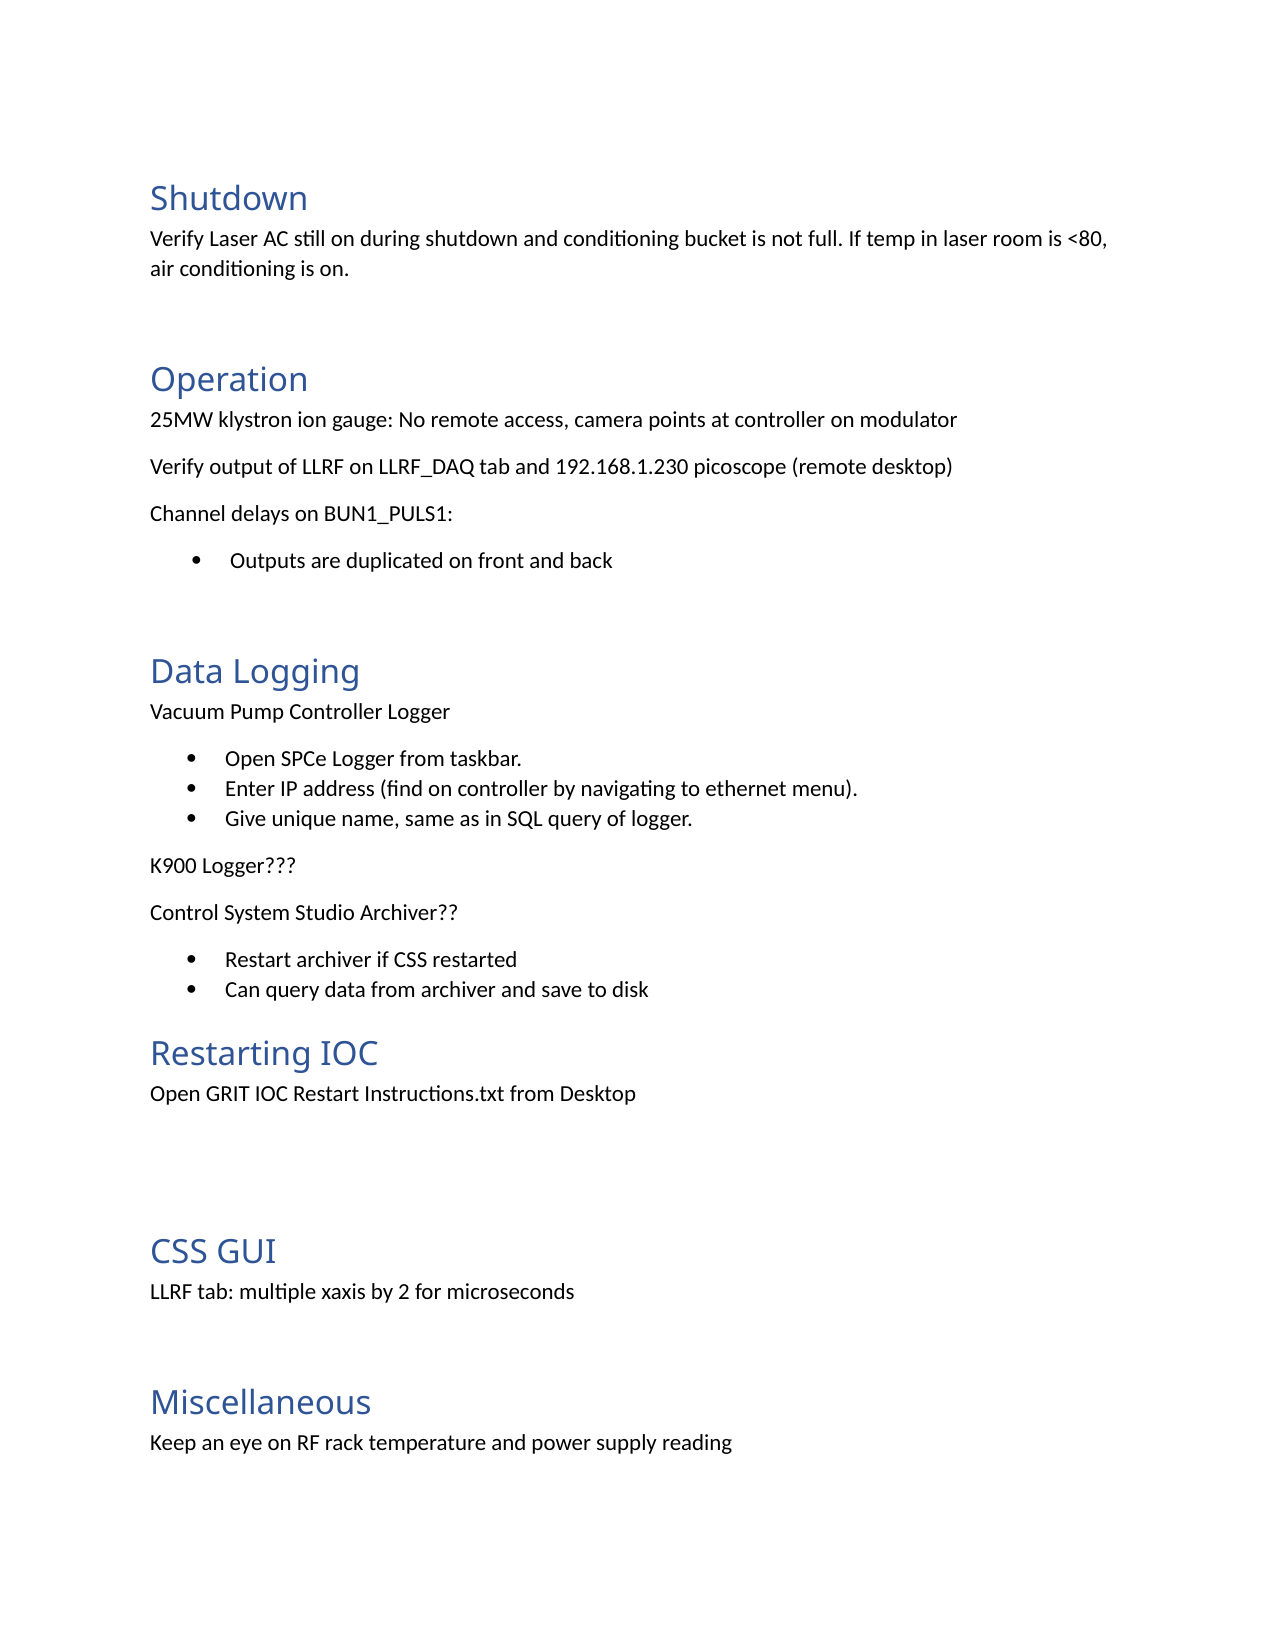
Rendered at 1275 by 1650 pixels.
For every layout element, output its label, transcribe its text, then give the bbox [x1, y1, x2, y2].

text Verify output of LLRF on LLRF_DAQ tab and 192.168.1.230 picoscope (remote desktop) [150, 452, 1125, 480]
text LLRF tab: multiple xaxis by 2 for microseconds [150, 1277, 1125, 1305]
subtitle Operation [150, 356, 1125, 402]
list Enter IP address (find on controller by navigating to ethernet menu). [187, 774, 1125, 802]
text Keep an eye on RF rack temperature and power supply reading [150, 1428, 1125, 1456]
list Give unique name, same as in SQL query of logger. [187, 804, 1125, 832]
list Can query data from archiver and save to disk [187, 975, 1125, 1003]
text Control System Studio Archiver?? [150, 898, 1125, 926]
subtitle CSS GUI [150, 1228, 1125, 1273]
text Channel delays on BUN1_PULS1: [150, 499, 1125, 527]
list Restart archiver if CSS restarted [187, 945, 1125, 973]
subtitle Data Logging [150, 648, 1125, 693]
list Outputs are duplicated on front and back [192, 546, 1125, 574]
list Open SPCe Logger from taskbar. [187, 744, 1125, 772]
text 25MW klystron ion gauge: No remote access, camera points at controller on modulator [150, 405, 1125, 433]
text K900 Logger??? [150, 851, 1125, 879]
subtitle Miscellaneous [150, 1379, 1125, 1424]
subtitle Shutdown [150, 175, 1125, 220]
subtitle Restarting IOC [150, 1030, 1125, 1076]
text Open GRIT IOC Restart Instructions.txt from Desktop [150, 1079, 1125, 1107]
text Verify Laser AC still on during shutdown and conditioning bucket is not full. If temp in laser room is <80, air conditioning is on. [150, 224, 1125, 282]
text Vacuum Pump Controller Logger [150, 697, 1125, 725]
